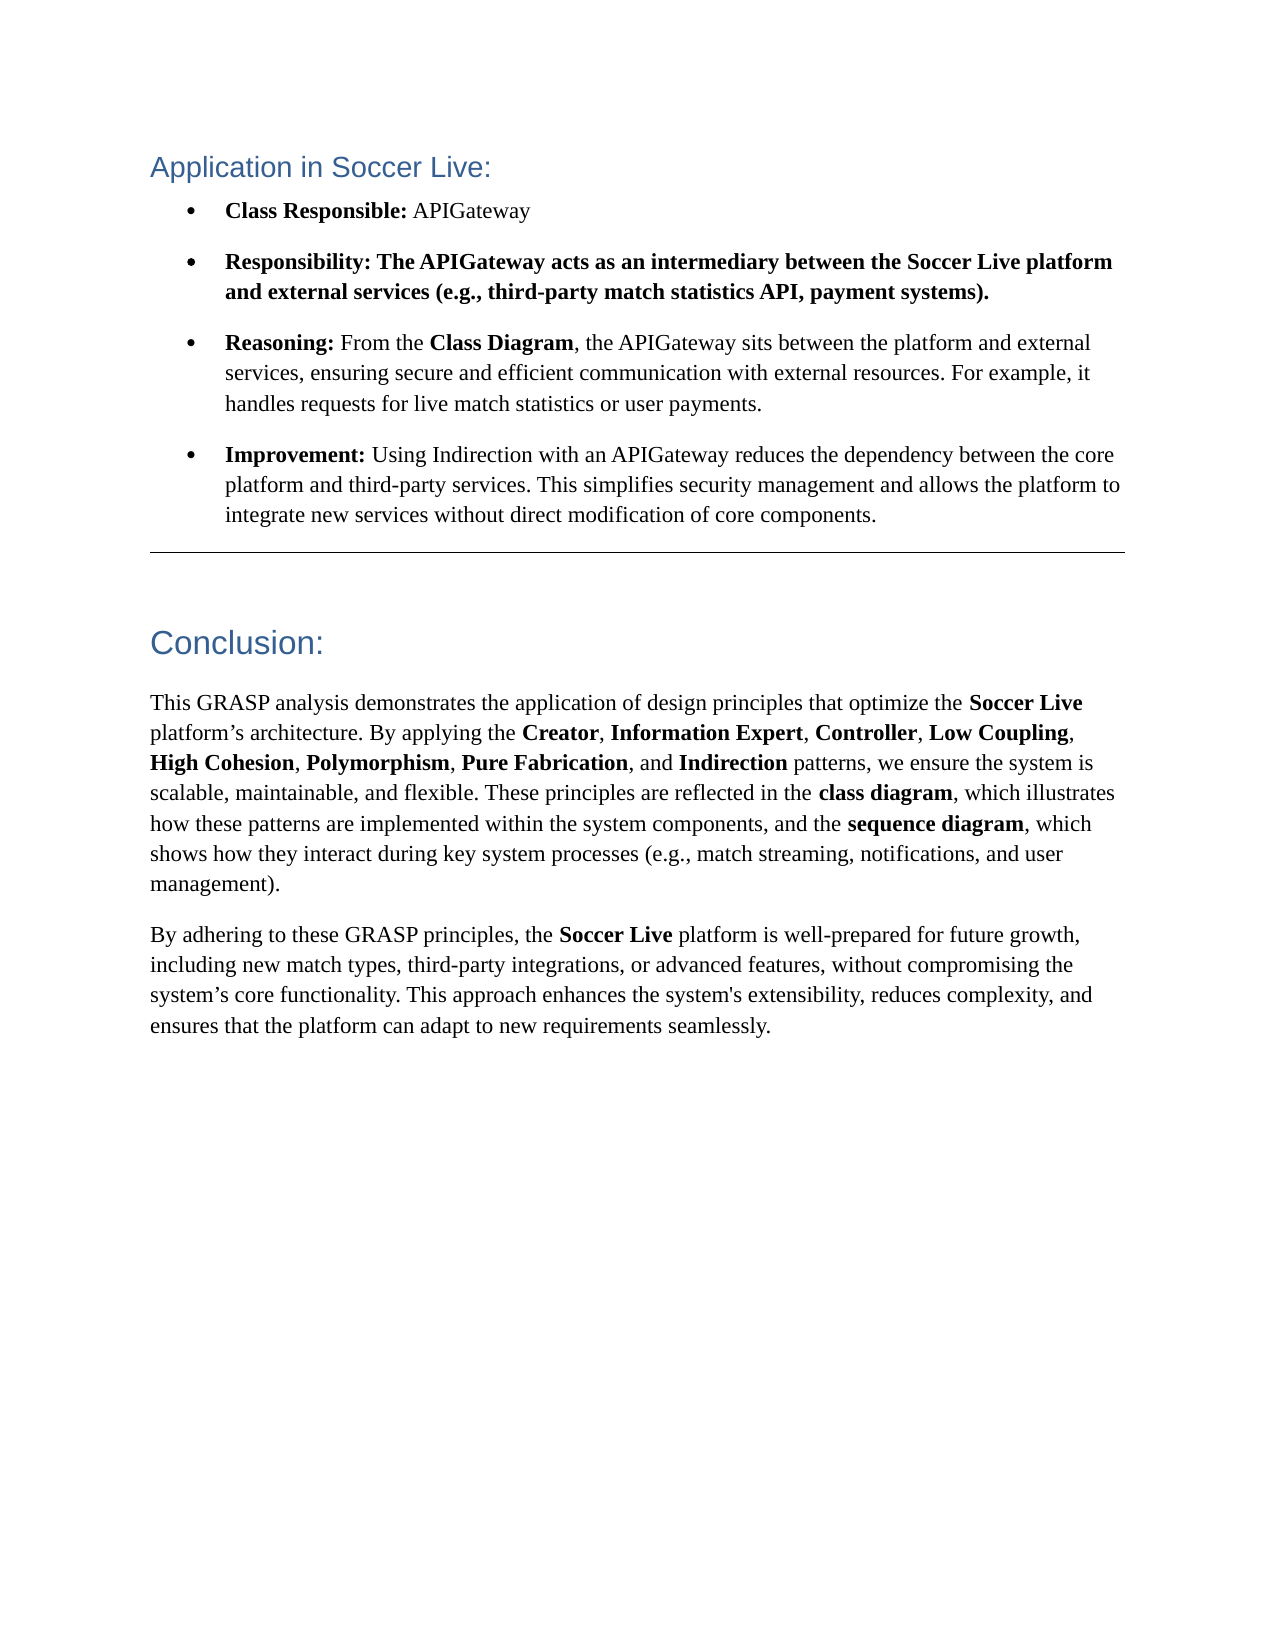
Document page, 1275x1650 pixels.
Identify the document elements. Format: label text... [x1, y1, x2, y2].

subtitle Conclusion: [150, 623, 1125, 661]
subtitle Application in Soccer Live: [150, 150, 1125, 183]
text By adhering to these GRASP principles, the Soccer Live platform is well-prepared for future growth, including new match types, third-party integrations, or advanced features, without compromising the system’s core functionality. This approach enhances the system's extensibility, reduces complexity, and ensures that the platform can adapt to new requirements seamlessly. [150, 921, 1125, 1038]
list Improvement: Using Indirection with an APIGateway reduces the dependency between the core platform and third-party services. This simplifies security management and allows the platform to integrate new services without direct modification of core components. [187, 441, 1125, 527]
text This GRASP analysis demonstrates the application of design principles that optimize the Soccer Live platform’s architecture. By applying the Creator, Information Expert, Controller, Low Coupling, High Cohesion, Polymorphism, Pure Fabrication, and Indirection patterns, we ensure the system is scalable, maintainable, and flexible. These principles are reflected in the class diagram, which illustrates how these patterns are implemented within the system components, and the sequence diagram, which shows how they interact during key system processes (e.g., match streaming, notifications, and user management). [150, 689, 1125, 896]
list Responsibility: The APIGateway acts as an intermediary between the Soccer Live platform and external services (e.g., third-party match statistics API, payment systems). [187, 248, 1125, 304]
list Class Responsible: APIGateway [187, 197, 1125, 223]
list Reasoning: From the Class Diagram, the APIGateway sits between the platform and external services, ensuring secure and efficient communication with external resources. For example, it handles requests for live match statistics or user payments. [187, 329, 1125, 416]
